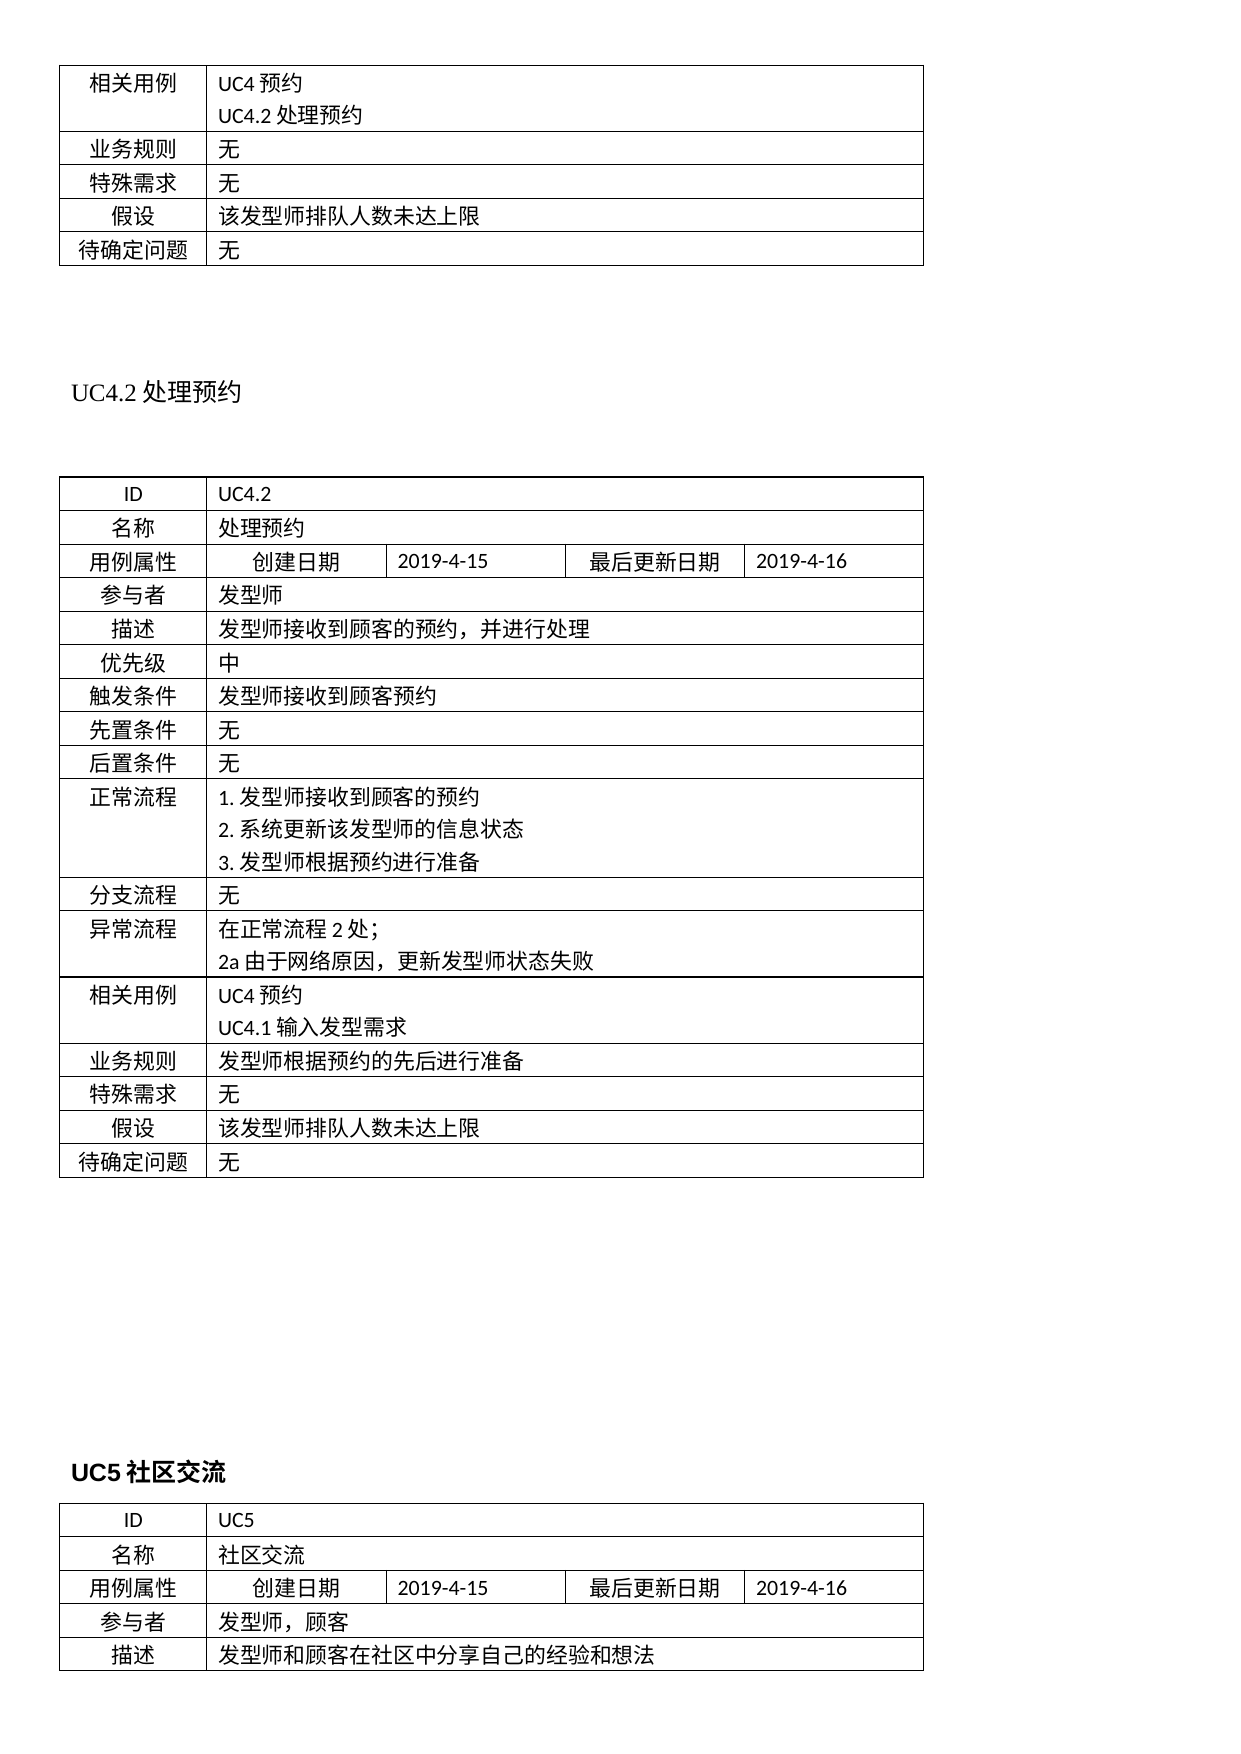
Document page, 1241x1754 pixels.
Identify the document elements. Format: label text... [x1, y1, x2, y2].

table_cell 在正常流程2处； 2a由于网络原因，更新发型师状态失败 [207, 911, 923, 976]
table_cell 先置条件 [60, 712, 206, 745]
table_cell 相关用例 [60, 978, 206, 1042]
table_cell 无 [207, 878, 923, 910]
table_header ID [60, 1504, 206, 1536]
table_cell 无 [207, 712, 923, 745]
table_cell 特殊需求 [60, 165, 206, 198]
table_cell 用例属性 [60, 1571, 206, 1603]
table_cell 最后更新日期 [566, 545, 744, 577]
table_cell 2019-4-15 [387, 545, 565, 577]
table_cell 用例属性 [60, 545, 206, 577]
table_cell 发型师和顾客在社区中分享自己的经验和想法 [207, 1638, 923, 1670]
table_cell 2019-4-16 [745, 545, 923, 577]
table_cell 后置条件 [60, 746, 206, 778]
table_header UC4.2 [207, 478, 923, 510]
table_cell 待确定问题 [60, 1144, 206, 1177]
table_cell 无 [207, 1144, 923, 1177]
table_cell 业务规则 [60, 1044, 206, 1076]
table_cell 触发条件 [60, 679, 206, 711]
table_cell 1. 发型师接收到顾客的预约 2. 系统更新该发型师的信息状态 3. 发型师根据预约进行准备 [207, 779, 923, 877]
table_cell 业务规则 [60, 132, 206, 164]
table_cell 发型师，顾客 [207, 1604, 923, 1637]
table_cell 发型师接收到顾客的预约，并进行处理 [207, 612, 923, 644]
table_cell 无 [207, 746, 923, 778]
table_cell 特殊需求 [60, 1077, 206, 1109]
table_cell 发型师根据预约的先后进行准备 [207, 1044, 923, 1076]
table_cell 该发型师排队人数未达上限 [207, 199, 923, 231]
table_cell 参与者 [60, 578, 206, 611]
table_cell 中 [207, 645, 923, 678]
table_cell 2019-4-15 [387, 1571, 565, 1603]
table_cell 假设 [60, 1111, 206, 1143]
table_cell 分支流程 [60, 878, 206, 910]
table_cell 创建日期 [207, 545, 386, 577]
subtitle UC5社区交流 [71, 1438, 1169, 1503]
table_cell 处理预约 [207, 511, 923, 543]
table_cell 描述 [60, 1638, 206, 1670]
table_cell 参与者 [60, 1604, 206, 1637]
table_cell 发型师接收到顾客预约 [207, 679, 923, 711]
table_cell 名称 [60, 511, 206, 543]
table_cell 该发型师排队人数未达上限 [207, 1111, 923, 1143]
table_cell 无 [207, 165, 923, 198]
table_cell 待确定问题 [60, 232, 206, 265]
table_header ID [60, 478, 206, 510]
table_cell 异常流程 [60, 911, 206, 976]
table_cell 社区交流 [207, 1537, 923, 1570]
table_cell 描述 [60, 612, 206, 644]
table_cell UC4预约 UC4.1输入发型需求 [207, 978, 923, 1042]
table_cell 相关用例 [60, 66, 206, 131]
table_cell 假设 [60, 199, 206, 231]
subtitle UC4.2处理预约 [71, 358, 1169, 423]
table_cell 创建日期 [207, 1571, 386, 1603]
table_header UC5 [207, 1504, 923, 1536]
table_cell UC4预约 UC4.2处理预约 [207, 66, 923, 131]
table_cell 正常流程 [60, 779, 206, 877]
table_cell 无 [207, 1077, 923, 1109]
table_cell 发型师 [207, 578, 923, 611]
table_cell 优先级 [60, 645, 206, 678]
table_cell 名称 [60, 1537, 206, 1570]
table_cell 无 [207, 232, 923, 265]
table_cell 无 [207, 132, 923, 164]
table_cell 最后更新日期 [566, 1571, 744, 1603]
table_cell 2019-4-16 [745, 1571, 923, 1603]
